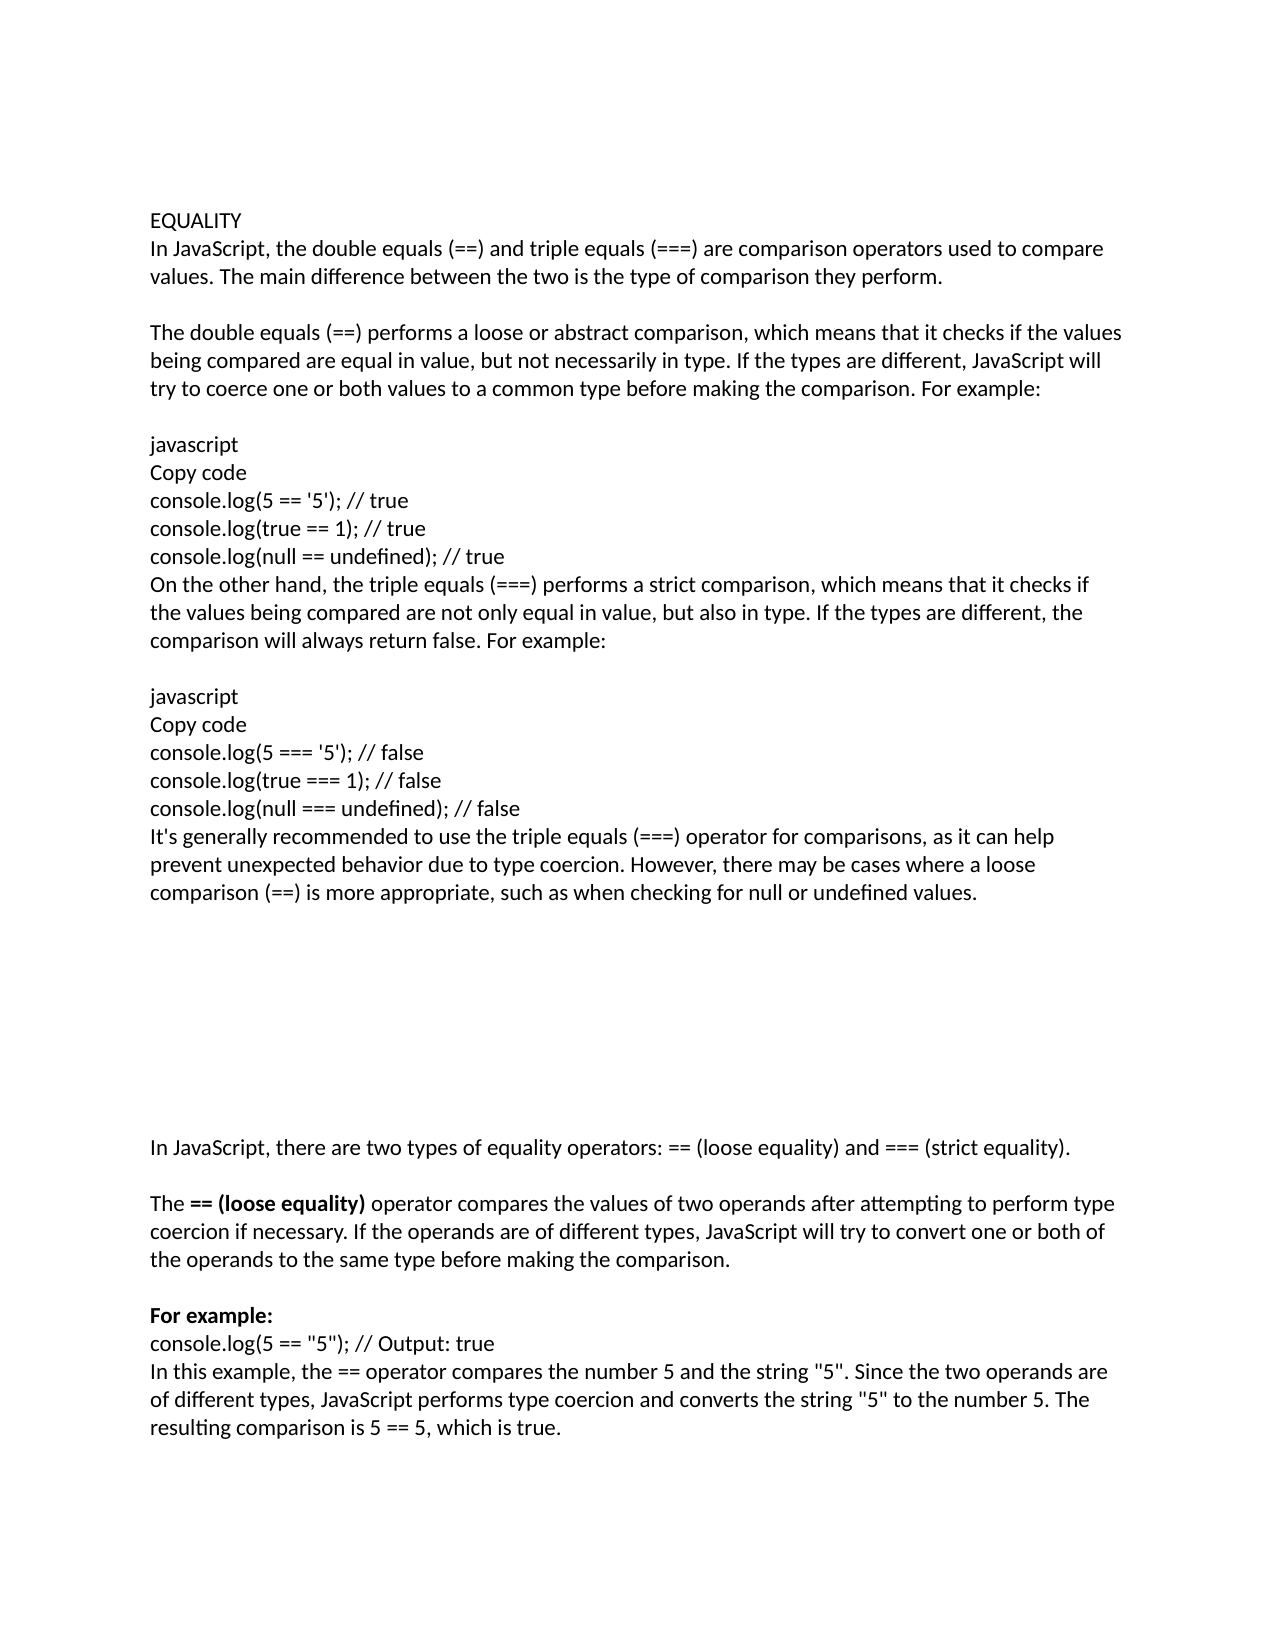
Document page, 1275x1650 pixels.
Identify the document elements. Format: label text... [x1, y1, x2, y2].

text Copy code [150, 458, 1125, 486]
text Copy code [150, 710, 1125, 738]
text In JavaScript, the double equals (==) and triple equals (===) are comparison operators used to compare values. The main difference between the two is the type of comparison they perform. [150, 234, 1125, 290]
text console.log(5 == '5'); // true [150, 486, 1125, 514]
text It's generally recommended to use the triple equals (===) operator for comparisons, as it can help prevent unexpected behavior due to type coercion. However, there may be cases where a loose comparison (==) is more appropriate, such as when checking for null or undefined values. [150, 822, 1125, 907]
text console.log(5 == "5"); // Output: true [150, 1329, 1125, 1357]
text javascript [150, 430, 1125, 458]
text In JavaScript, there are two types of equality operators: == (loose equality) and === (strict equality). [150, 1133, 1125, 1161]
text console.log(null == undefined); // true [150, 542, 1125, 570]
text console.log(null === undefined); // false [150, 794, 1125, 822]
text In this example, the == operator compares the number 5 and the string "5". Since the two operands are of different types, JavaScript performs type coercion and converts the string "5" to the number 5. The resulting comparison is 5 == 5, which is true. [150, 1357, 1125, 1441]
text EQUALITY [150, 206, 1125, 234]
text For example: [150, 1301, 1125, 1329]
text console.log(5 === '5'); // false [150, 738, 1125, 766]
text On the other hand, the triple equals (===) performs a strict comparison, which means that it checks if the values being compared are not only equal in value, but also in type. If the types are different, the comparison will always return false. For example: [150, 570, 1125, 654]
text console.log(true === 1); // false [150, 766, 1125, 794]
text console.log(true == 1); // true [150, 514, 1125, 542]
text The == (loose equality) operator compares the values of two operands after attempting to perform type coercion if necessary. If the operands are of different types, JavaScript will try to convert one or both of the operands to the same type before making the comparison. [150, 1189, 1125, 1273]
text javascript [150, 682, 1125, 710]
text The double equals (==) performs a loose or abstract comparison, which means that it checks if the values being compared are equal in value, but not necessarily in type. If the types are different, JavaScript will try to coerce one or both values to a common type before making the comparison. For example: [150, 318, 1125, 402]
